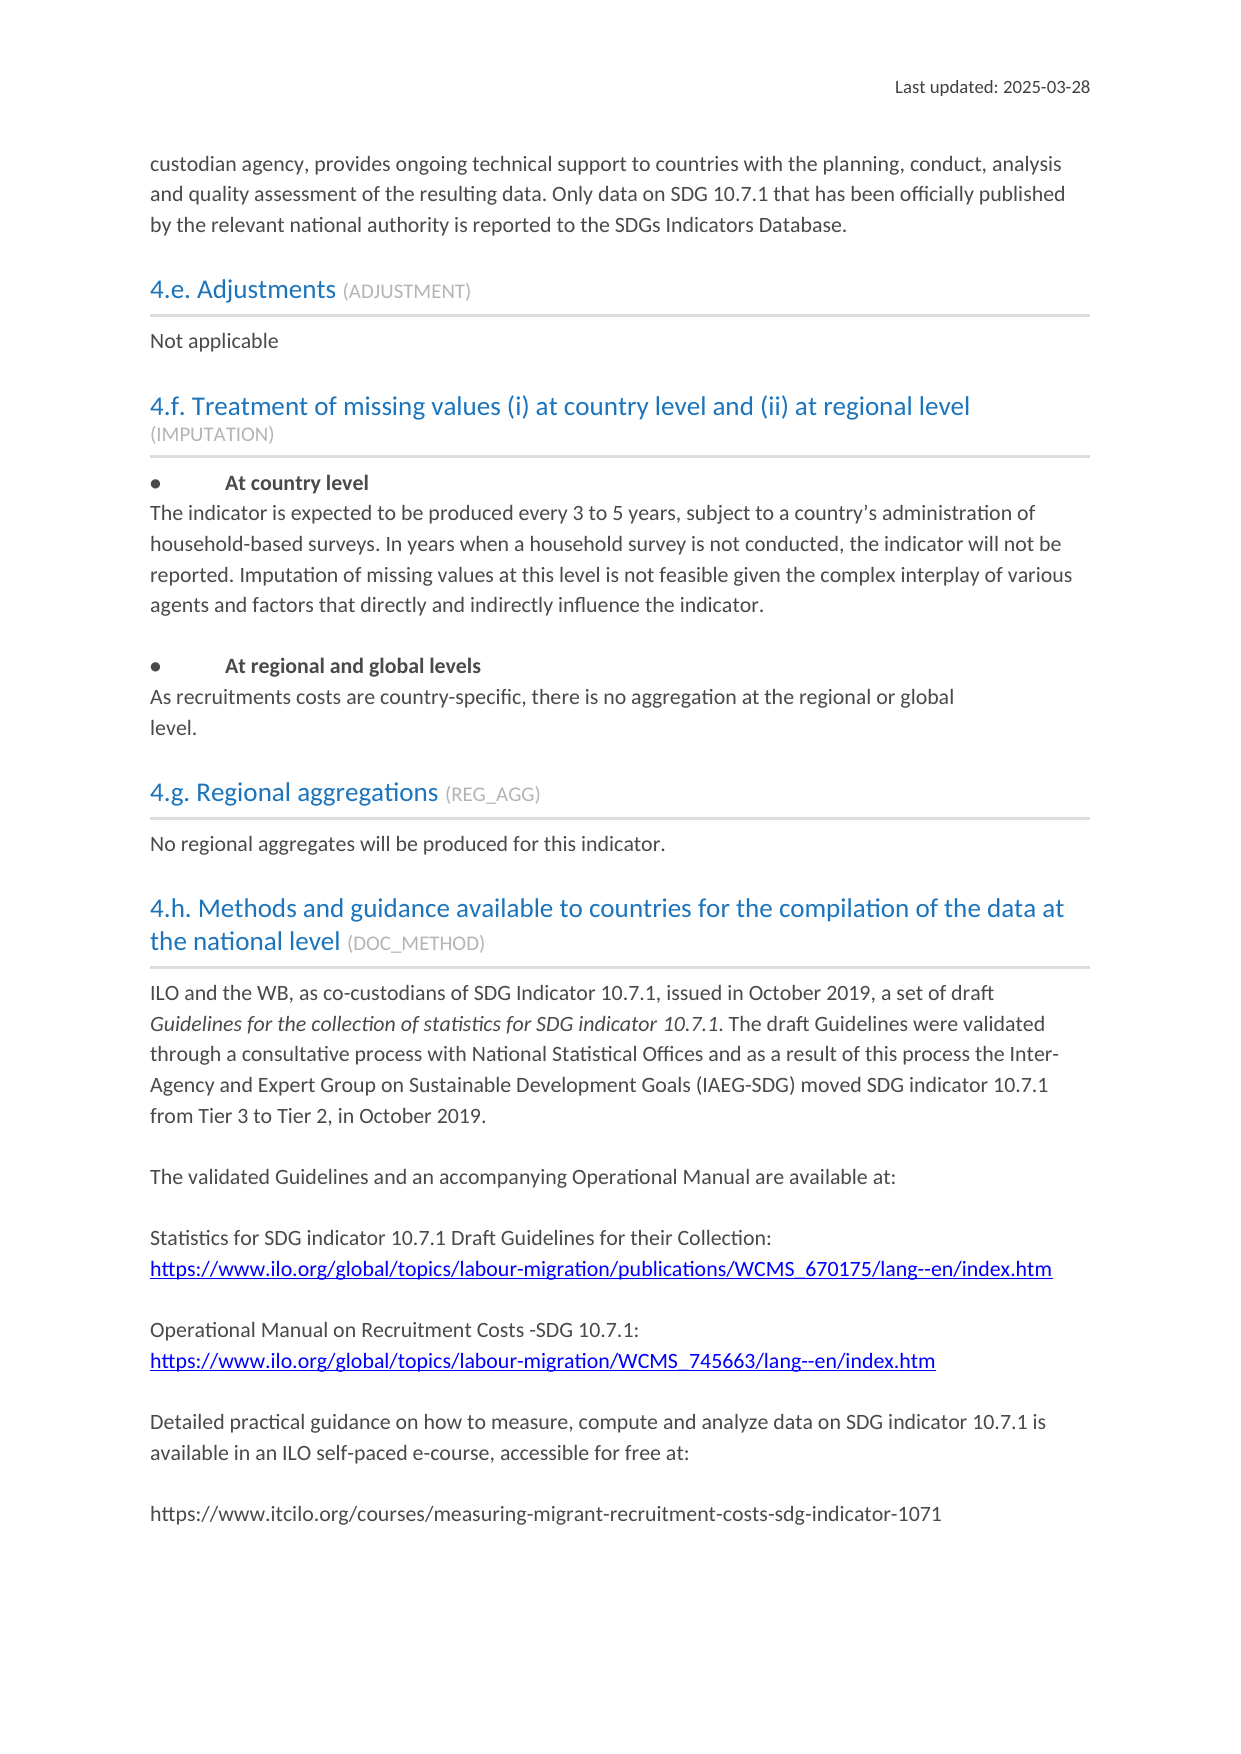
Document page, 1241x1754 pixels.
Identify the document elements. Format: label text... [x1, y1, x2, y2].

text The indicator is expected to be produced every 3 to 5 years, subject to a country’s administration of household-based surveys. In years when a household survey is not conducted, the indicator will not be reported. Imputation of missing values at this level is not feasible given the complex interplay of various agents and factors that directly and indirectly influence the indicator. [150, 499, 1090, 618]
text Not applicable [150, 327, 1090, 354]
text ILO and the WB, as co-custodians of SDG Indicator 10.7.1, issued in October 2019, a set of draft Guidelines for the collection of statistics for SDG indicator 10.7.1. The draft Guidelines were validated through a consultative process with National Statistical Offices and as a result of this process the Inter-Agency and Expert Group on Sustainable Development Goals (IAEG-SDG) moved SDG indicator 10.7.1 from Tier 3 to Tier 2, in October 2019. [150, 979, 1090, 1128]
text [150, 150, 1090, 238]
text As recruitments costs are country-specific, there is no aggregation at the regional or global [150, 683, 1090, 710]
text level. [150, 714, 1090, 741]
text https://www.ilo.org/global/topics/labour-migration/publications/WCMS_670175/lang--en/index.htm [150, 1255, 1090, 1282]
text The validated Guidelines and an accompanying Operational Manual are available at: [150, 1163, 1090, 1190]
text Statistics for SDG indicator 10.7.1 Draft Guidelines for their Collection: [150, 1224, 1090, 1251]
text No regional aggregates will be produced for this indicator. [150, 830, 1090, 857]
text • At country level [150, 469, 1090, 496]
text 4.e. Adjustments (ADJUSTMENT) [150, 272, 1090, 314]
text 4.h. Methods and guidance available to countries for the compilation of the data at the national level (DOC_METHOD) [150, 891, 1090, 966]
text 4.f. Treatment of missing values (i) at country level and (ii) at regional level (IMPUTATION) [150, 389, 1090, 455]
text Operational Manual on Recruitment Costs -SDG 10.7.1: [150, 1316, 1090, 1343]
text • At regional and global levels [150, 653, 1090, 679]
text 4.g. Regional aggregations (REG_AGG) [150, 775, 1090, 817]
text Detailed practical guidance on how to measure, compute and analyze data on SDG indicator 10.7.1 is available in an ILO self-paced e-course, accessible for free at: [150, 1408, 1090, 1465]
text https://www.ilo.org/global/topics/labour-migration/WCMS_745663/lang--en/index.htm [150, 1347, 1090, 1373]
text https://www.itcilo.org/courses/measuring-migrant-recruitment-costs-sdg-indicator-1071 [150, 1500, 1090, 1527]
